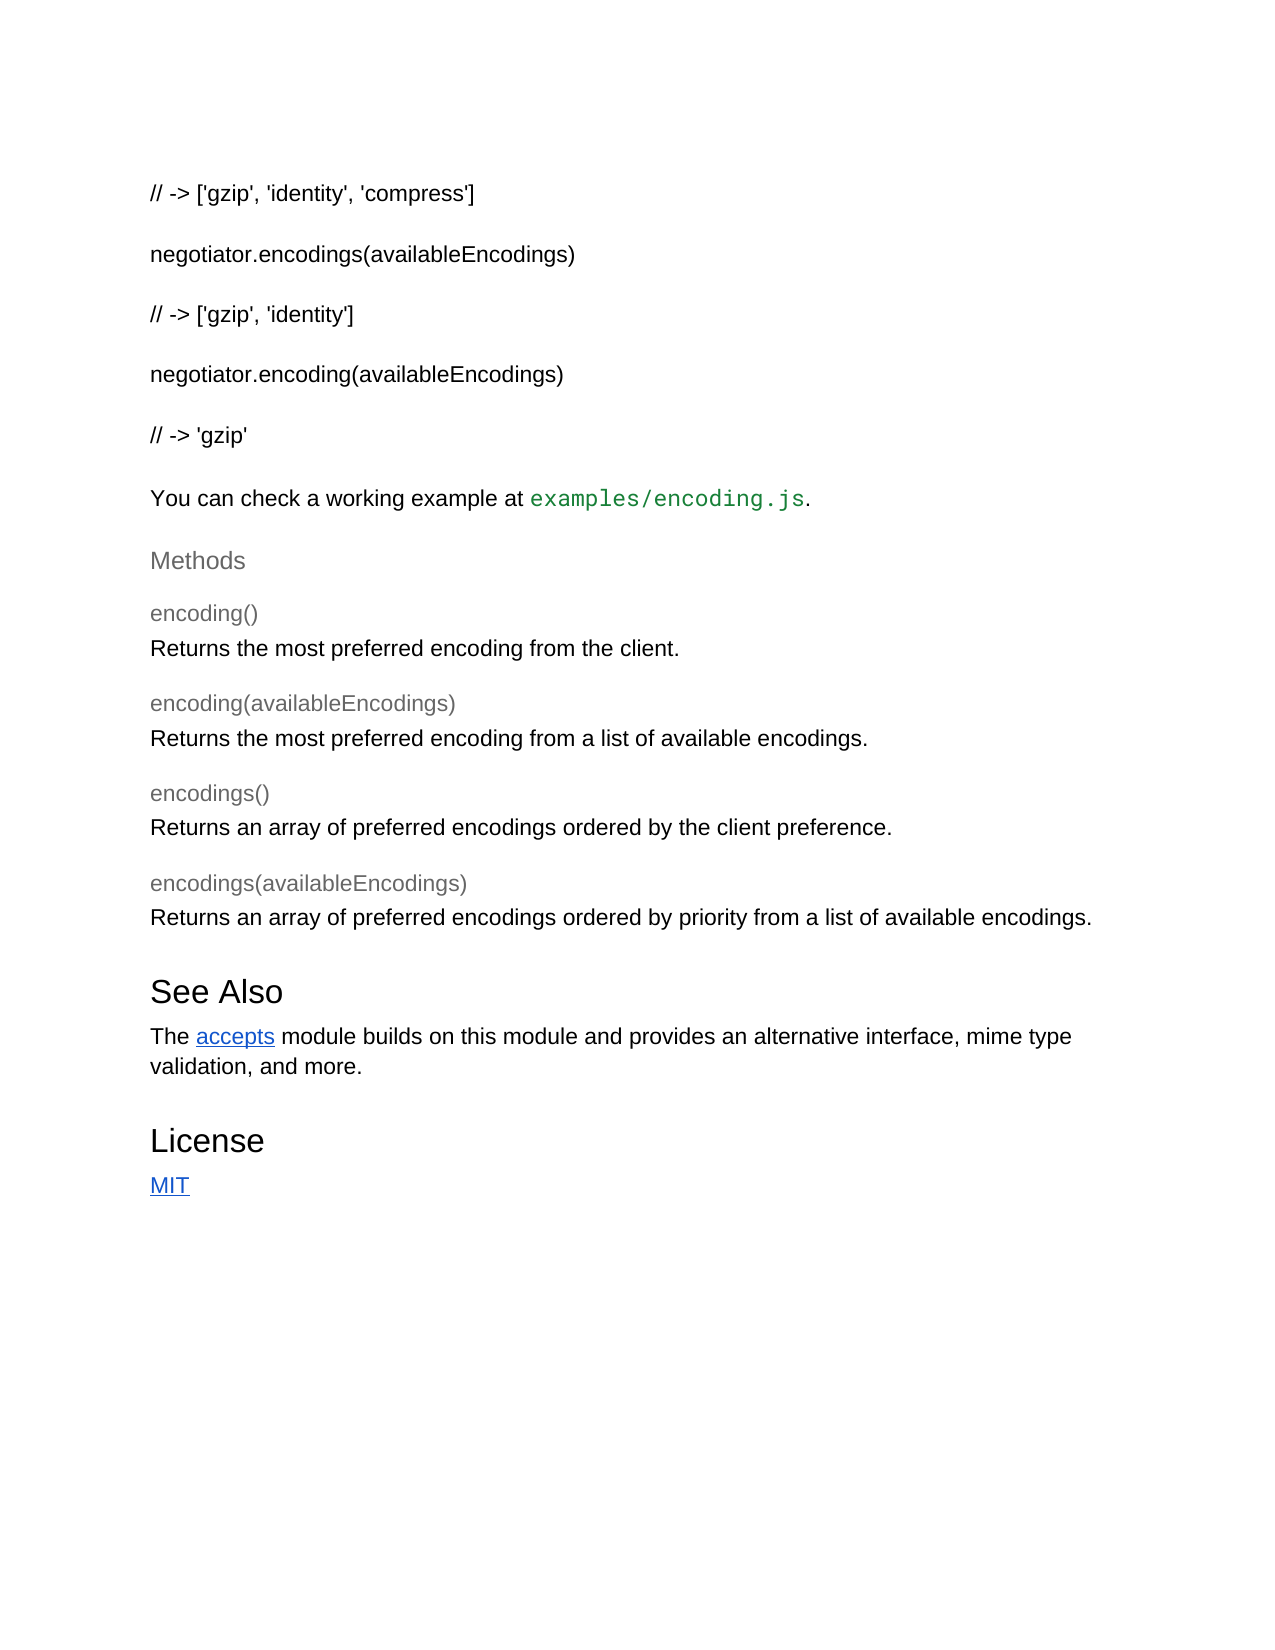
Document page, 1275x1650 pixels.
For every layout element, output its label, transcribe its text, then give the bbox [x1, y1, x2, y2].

text Returns an array of preferred encodings ordered by priority from a list of available encodings. [150, 904, 1125, 931]
subtitle encodings(availableEncodings) [150, 869, 1125, 896]
subtitle Methods [150, 546, 1125, 575]
text Returns an array of preferred encodings ordered by the client preference. [150, 814, 1125, 841]
text negotiator.encodings(availableEncodings) [150, 241, 1125, 267]
subtitle encodings() [150, 780, 1125, 806]
text The accepts module builds on this module and provides an alternative interface, mime type validation, and more. [150, 1023, 1125, 1079]
text // -> ['gzip', 'identity'] [150, 301, 1125, 327]
text negotiator.encoding(availableEncodings) [150, 361, 1125, 388]
text MIT [150, 1172, 1125, 1198]
text // -> ['gzip', 'identity', 'compress'] [150, 180, 1125, 207]
text Returns the most preferred encoding from a list of available encodings. [150, 724, 1125, 751]
subtitle encoding(availableEncodings) [150, 690, 1125, 716]
text You can check a working example at examples/encoding.js. [150, 482, 1125, 512]
text // -> 'gzip' [150, 422, 1125, 448]
subtitle License [150, 1121, 1125, 1159]
subtitle encoding() [150, 600, 1125, 626]
text Returns the most preferred encoding from the client. [150, 634, 1125, 661]
subtitle See Also [150, 972, 1125, 1010]
